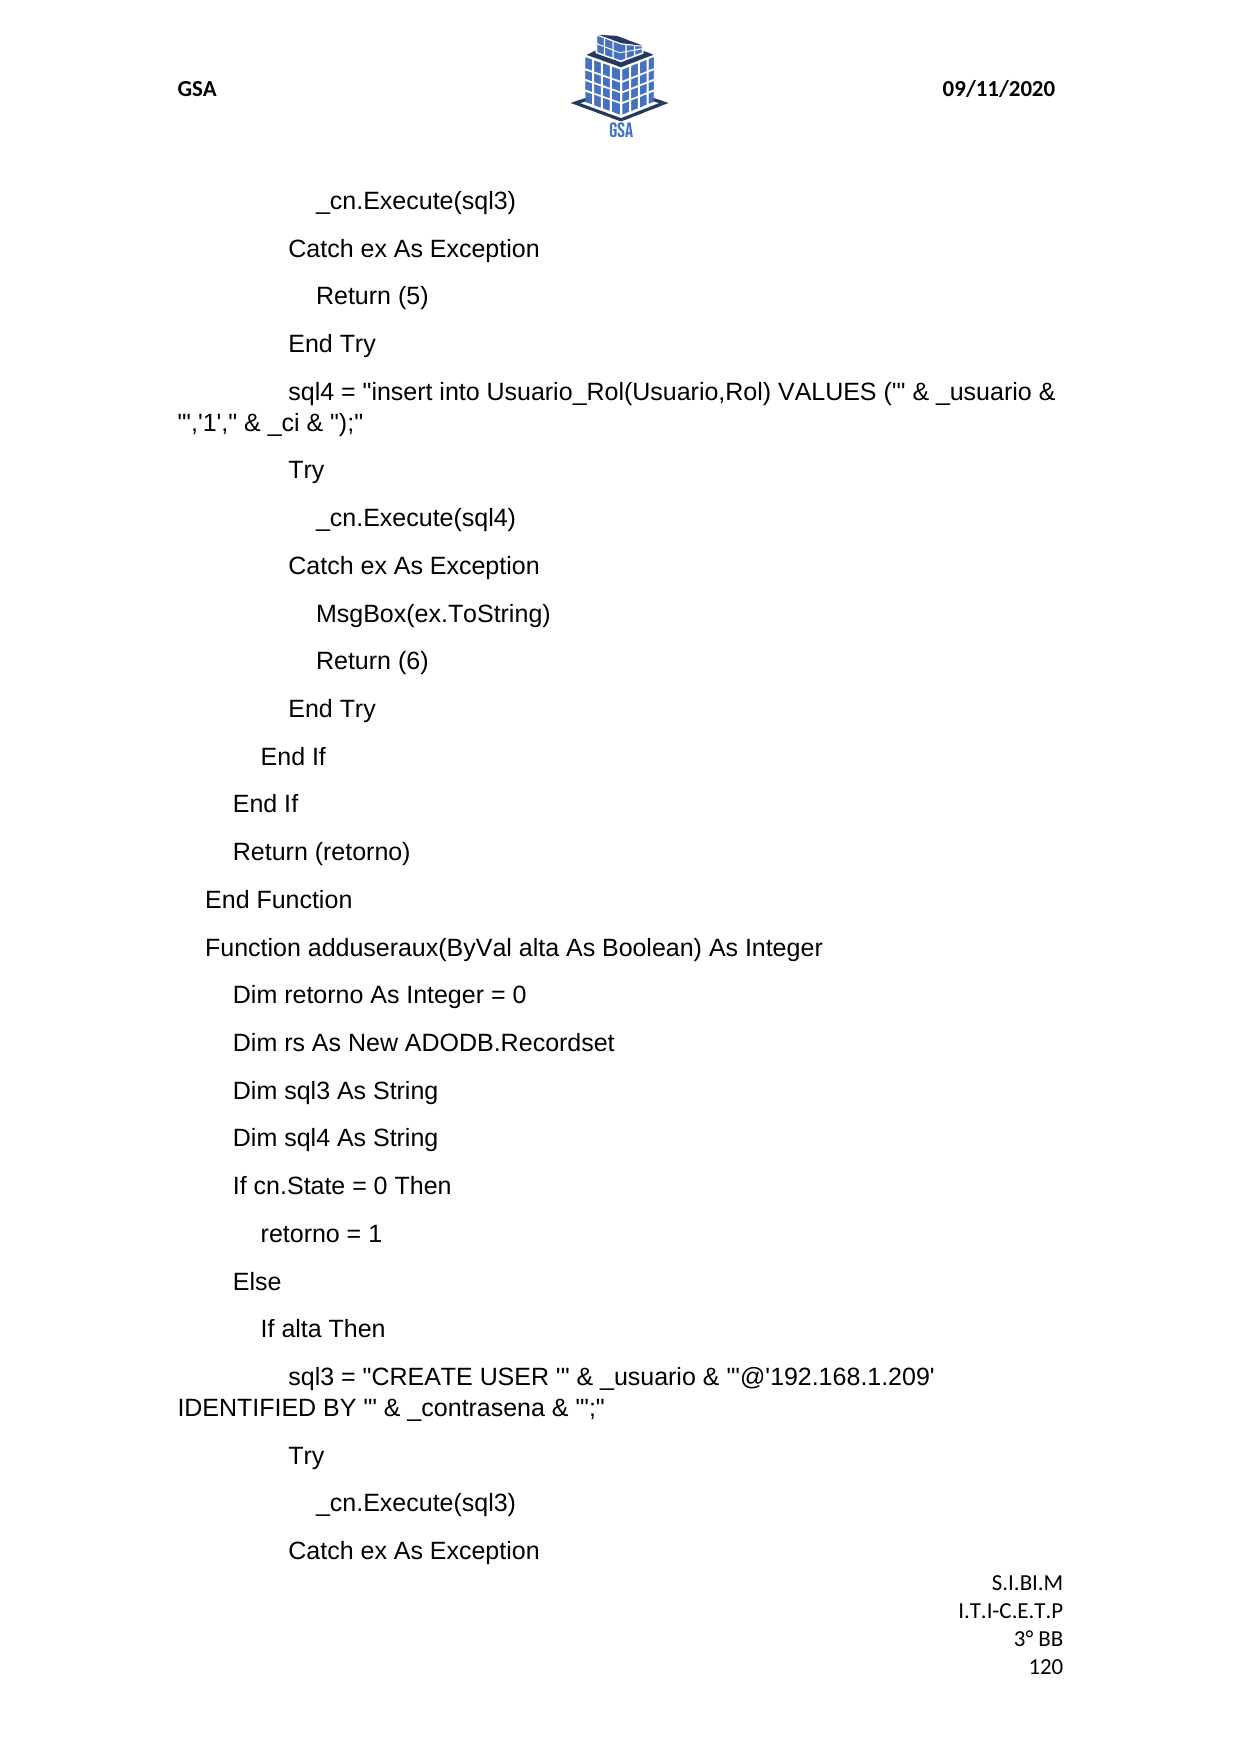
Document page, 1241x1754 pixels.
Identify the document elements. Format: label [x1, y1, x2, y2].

picture [568, 34, 672, 138]
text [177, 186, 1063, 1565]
